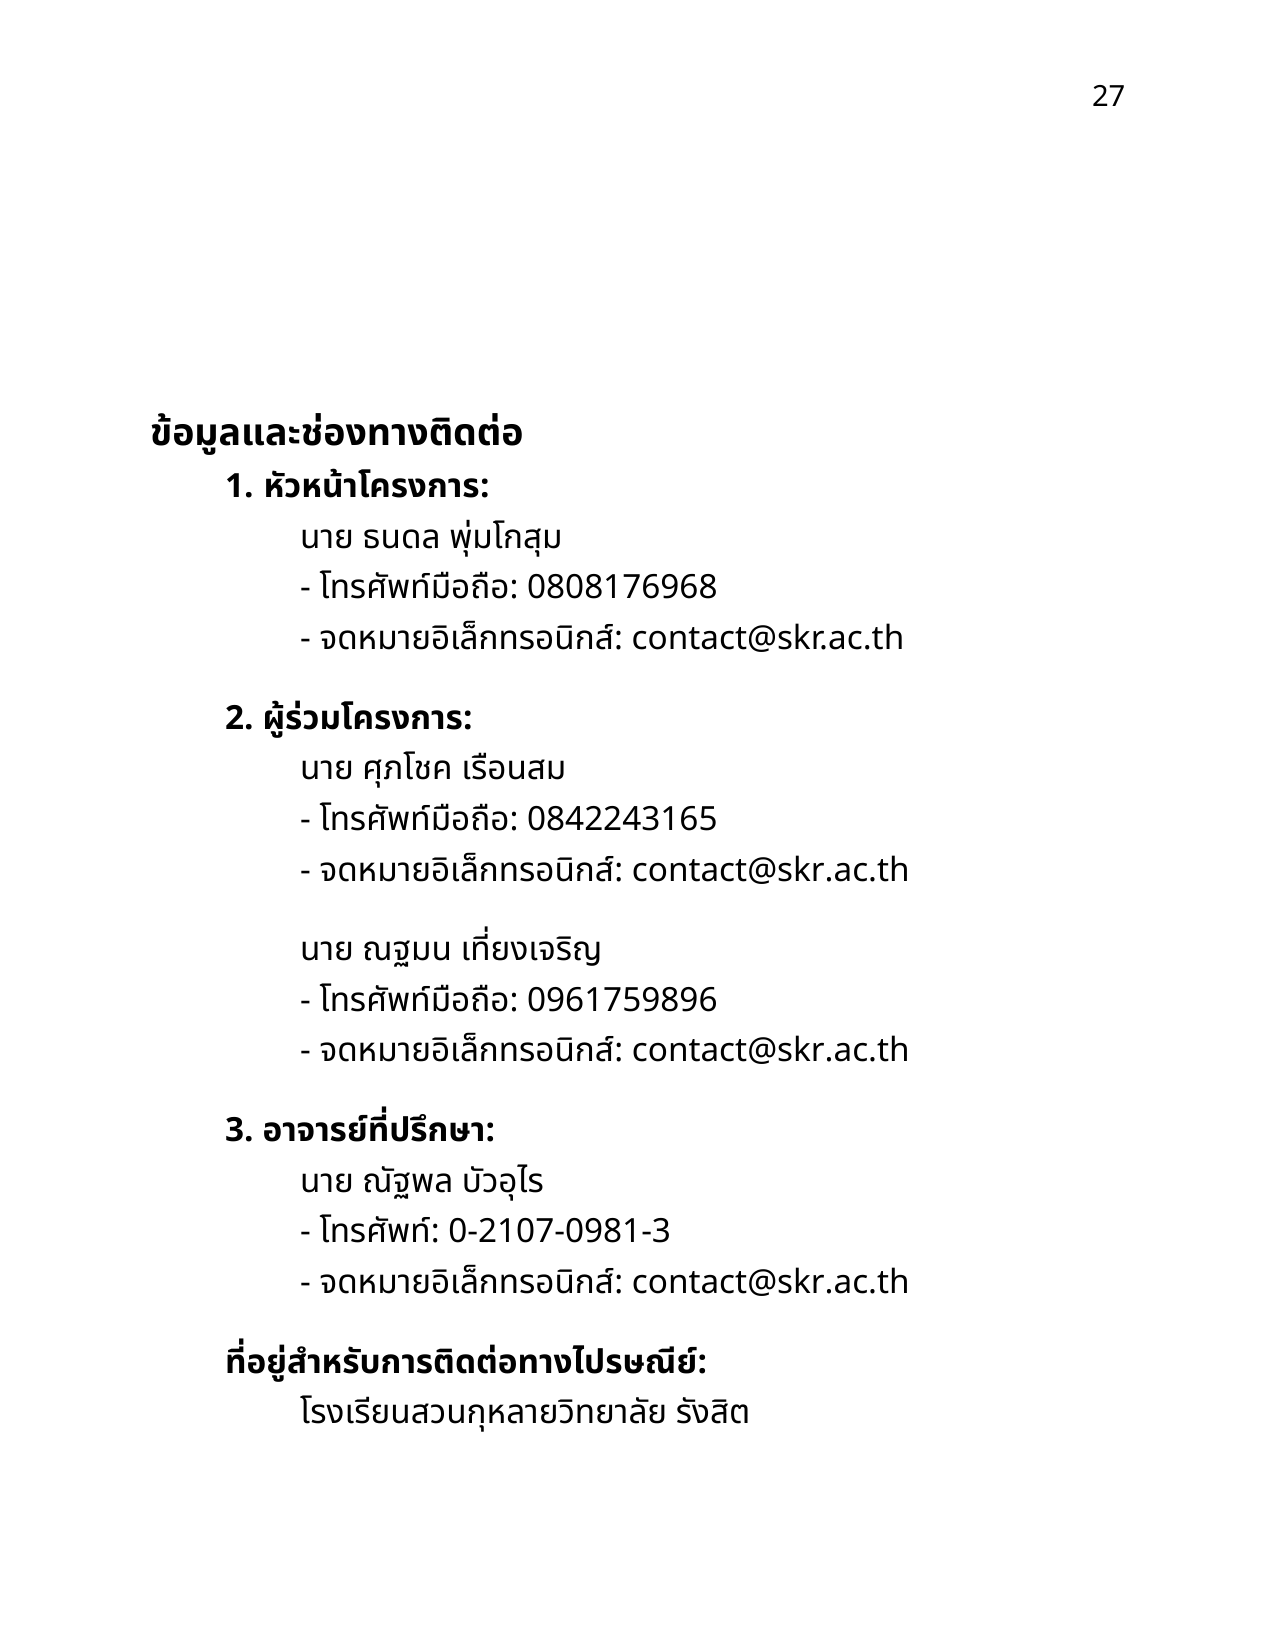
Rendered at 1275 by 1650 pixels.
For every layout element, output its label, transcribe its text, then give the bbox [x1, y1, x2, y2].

text นาย ณฐมน เที่ยงเจริญ - โทรศัพท์มือถือ: 0961759896 - จดหมายอิเล็กทรอนิกส์: contact@skr.ac.th [150, 925, 1125, 1077]
text 3. อาจารย์ที่ปรึกษา: นาย ณัฐพล บัวอุไร - โทรศัพท์: 0-2107-0981-3 - จดหมายอิเล็กทรอนิกส์: contact@skr.ac.th [150, 1106, 1125, 1308]
text 2. ผู้ร่วมโครงการ: นาย ศุภโชค เรือนสม - โทรศัพท์มือถือ: 0842243165 - จดหมายอิเล็กทรอนิกส์: contact@skr.ac.th [150, 693, 1125, 896]
text 1. หัวหน้าโครงการ: นาย ธนดล พุ่มโกสุม - โทรศัพท์มือถือ: 0808176968 - จดหมายอิเล็กทรอนิกส์: contact@skr.ac.th [150, 462, 1125, 664]
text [150, 1338, 1125, 1439]
text ข้อมูลและช่องทางติดต่อ [150, 405, 1125, 462]
